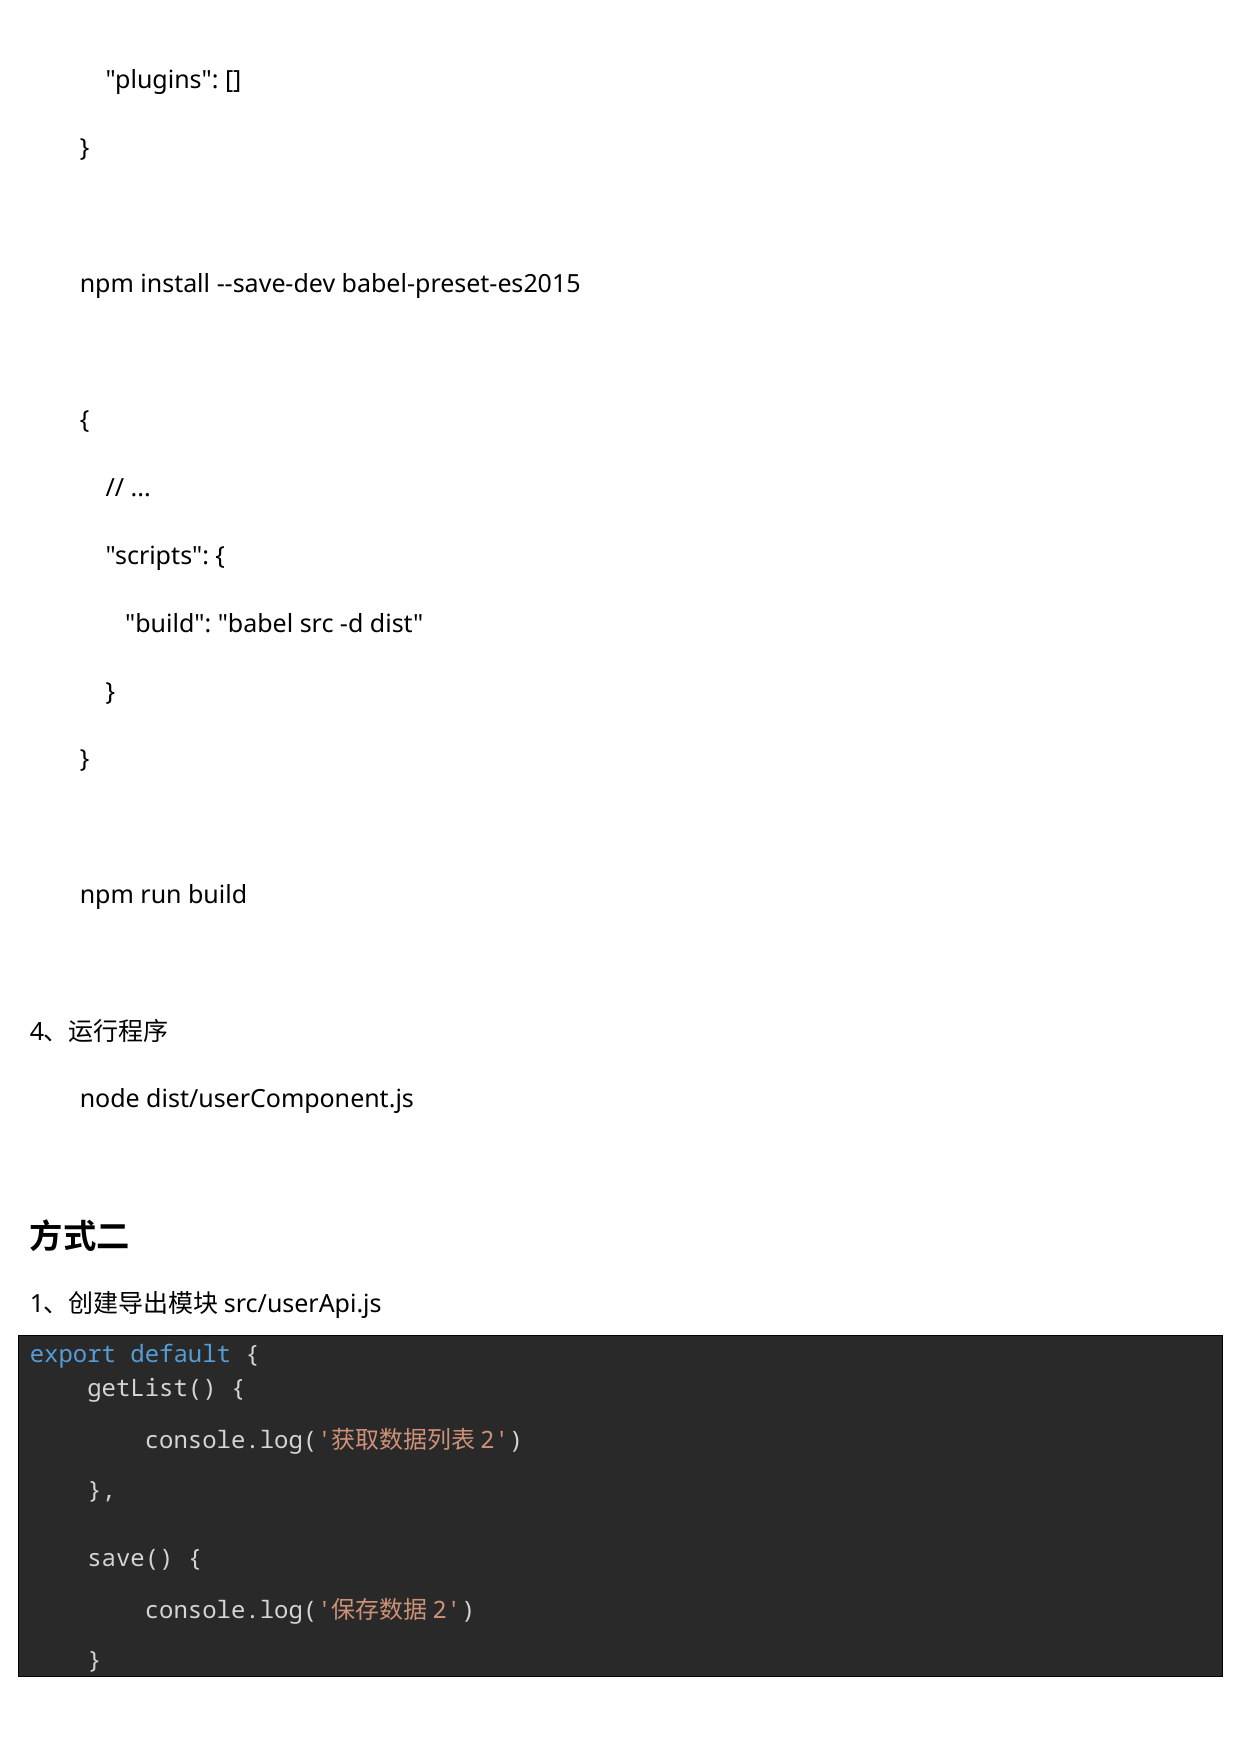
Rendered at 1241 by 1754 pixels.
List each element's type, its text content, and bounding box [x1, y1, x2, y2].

text "scripts": { [29, 520, 1211, 588]
text node dist/userComponent.js [29, 1064, 1211, 1132]
text npm install --save-dev babel-preset-es2015 [29, 249, 1211, 317]
text "build": "babel src -d dist" [29, 588, 1211, 656]
text { [29, 384, 1211, 452]
subtitle 方式二 [29, 1199, 1211, 1267]
text // ... [29, 452, 1211, 520]
text } [29, 656, 1211, 724]
text } [29, 113, 1211, 181]
text npm run build [29, 860, 1211, 928]
text 1、创建导出模块src/userApi.js [29, 1267, 1211, 1335]
text } [29, 724, 1211, 792]
text 4、运行程序 [29, 996, 1211, 1064]
text "plugins": [] [29, 45, 1211, 113]
